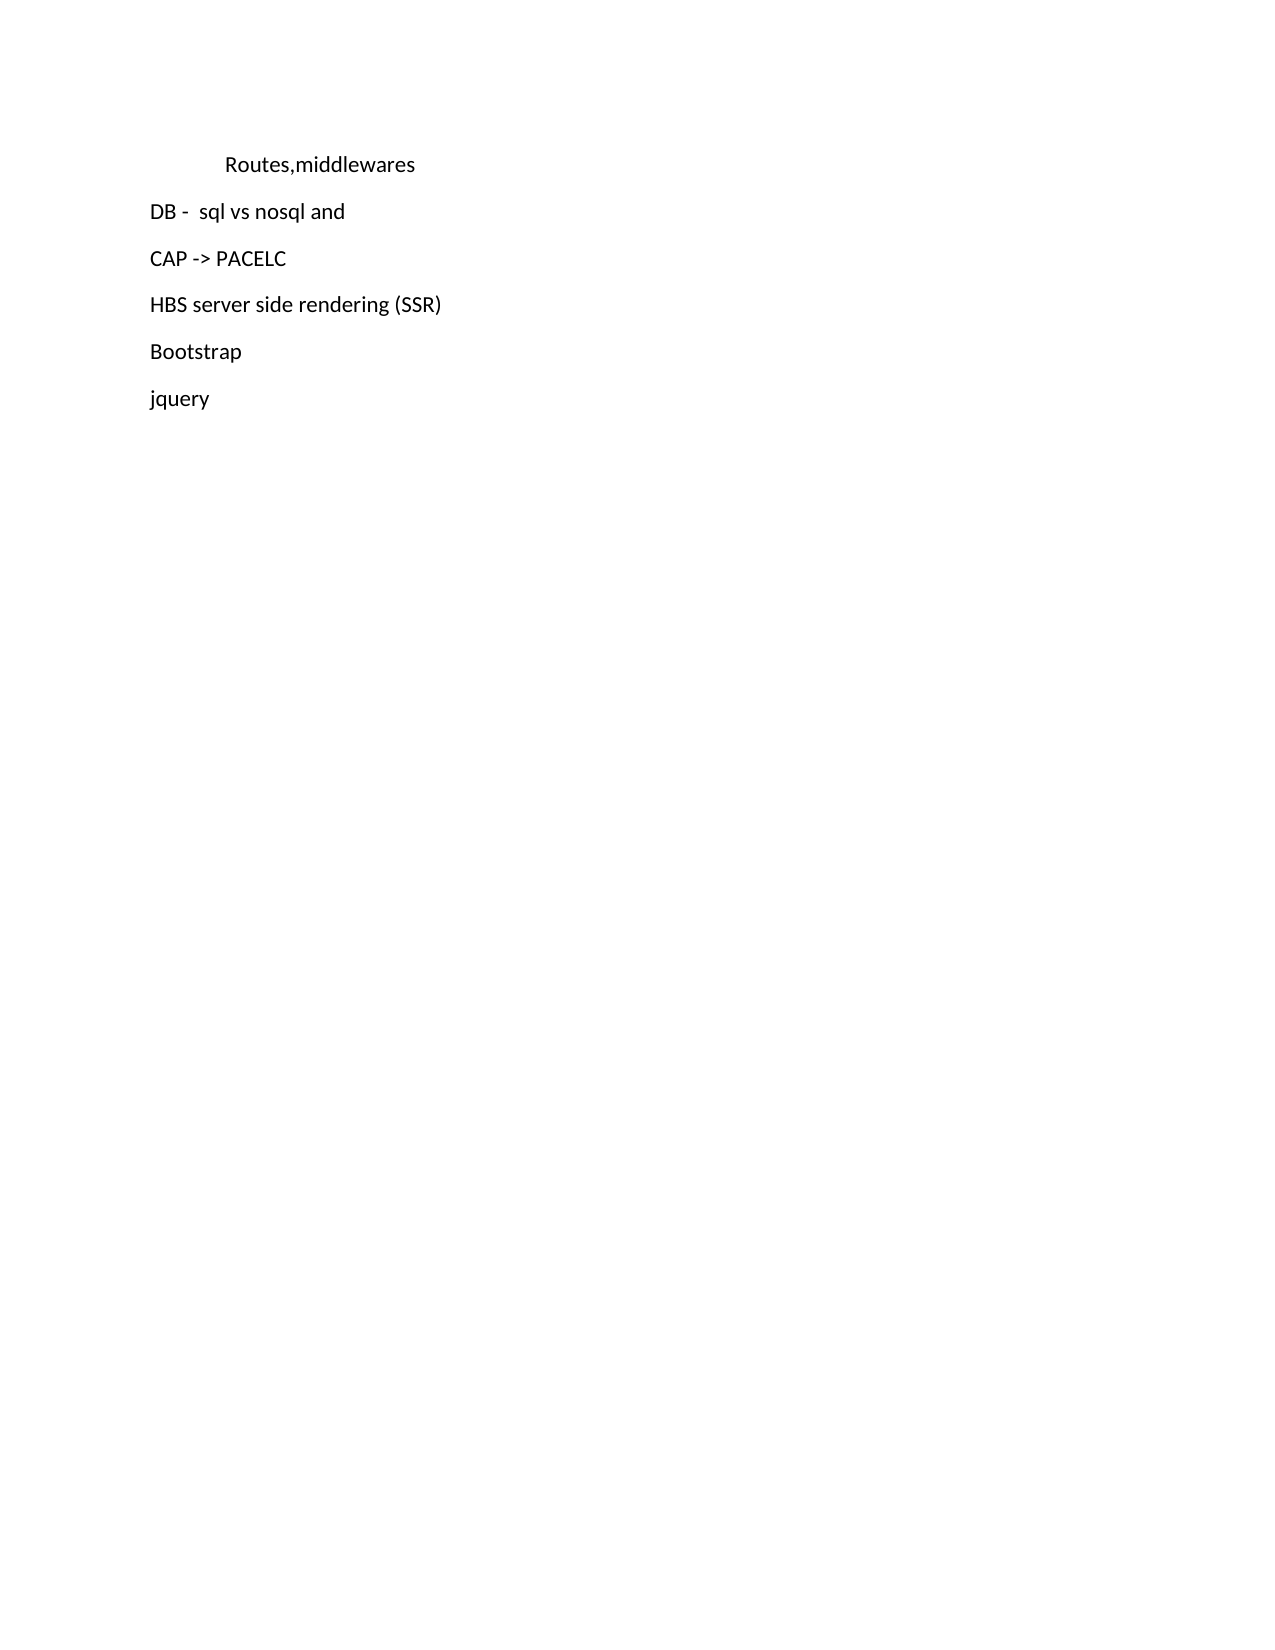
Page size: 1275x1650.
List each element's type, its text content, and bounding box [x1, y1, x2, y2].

text Bootstrap [150, 337, 1125, 366]
text Routes,middlewares [150, 150, 1125, 178]
text jquery [150, 384, 1125, 412]
text CAP -> PACELC [150, 244, 1125, 272]
text DB - sql vs nosql and [150, 197, 1125, 225]
text HBS server side rendering (SSR) [150, 291, 1125, 319]
